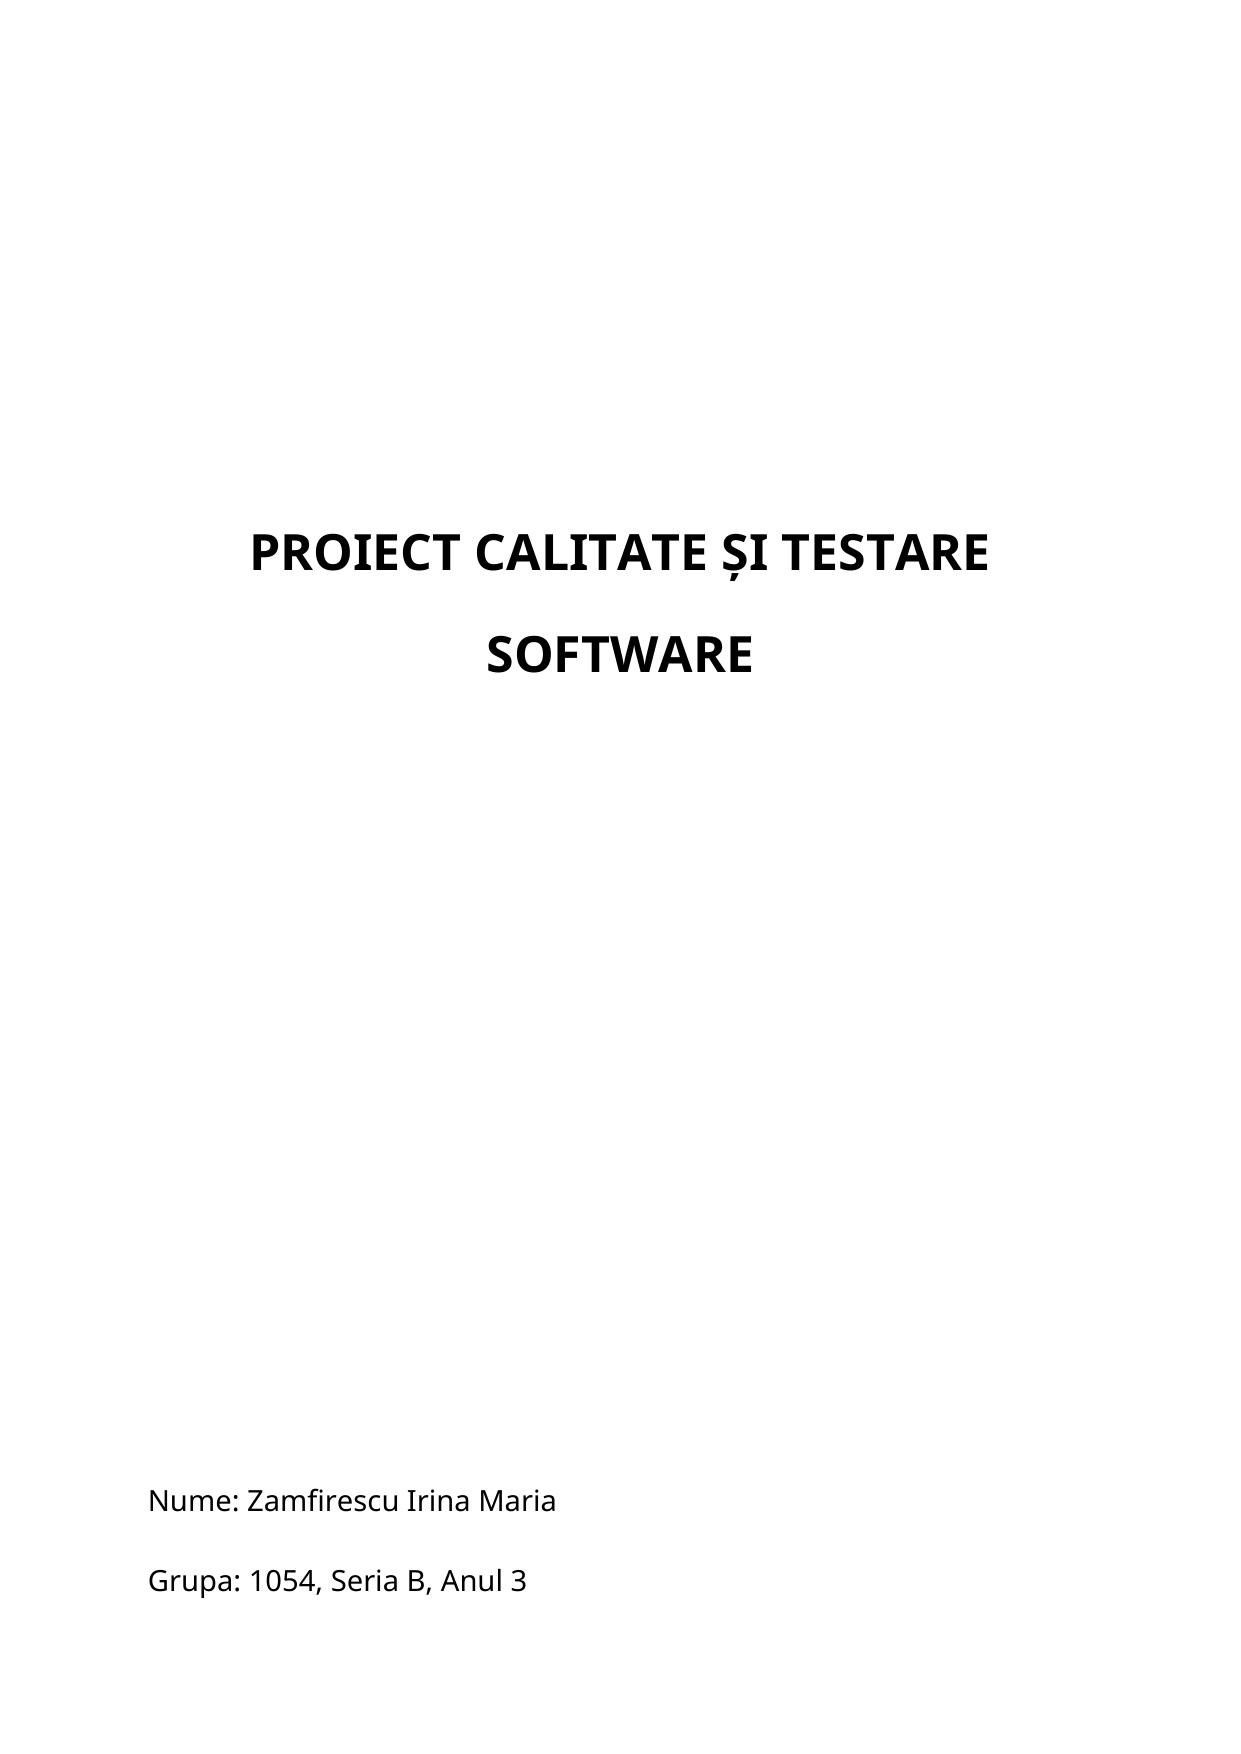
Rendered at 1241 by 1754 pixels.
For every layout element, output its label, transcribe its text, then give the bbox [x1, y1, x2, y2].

text Nume: Zamfirescu Irina Maria [148, 1480, 1093, 1520]
text PROIECT CALITATE ȘI TESTARE SOFTWARE [148, 517, 1093, 687]
text Grupa: 1054, Seria B, Anul 3 [148, 1560, 1093, 1600]
